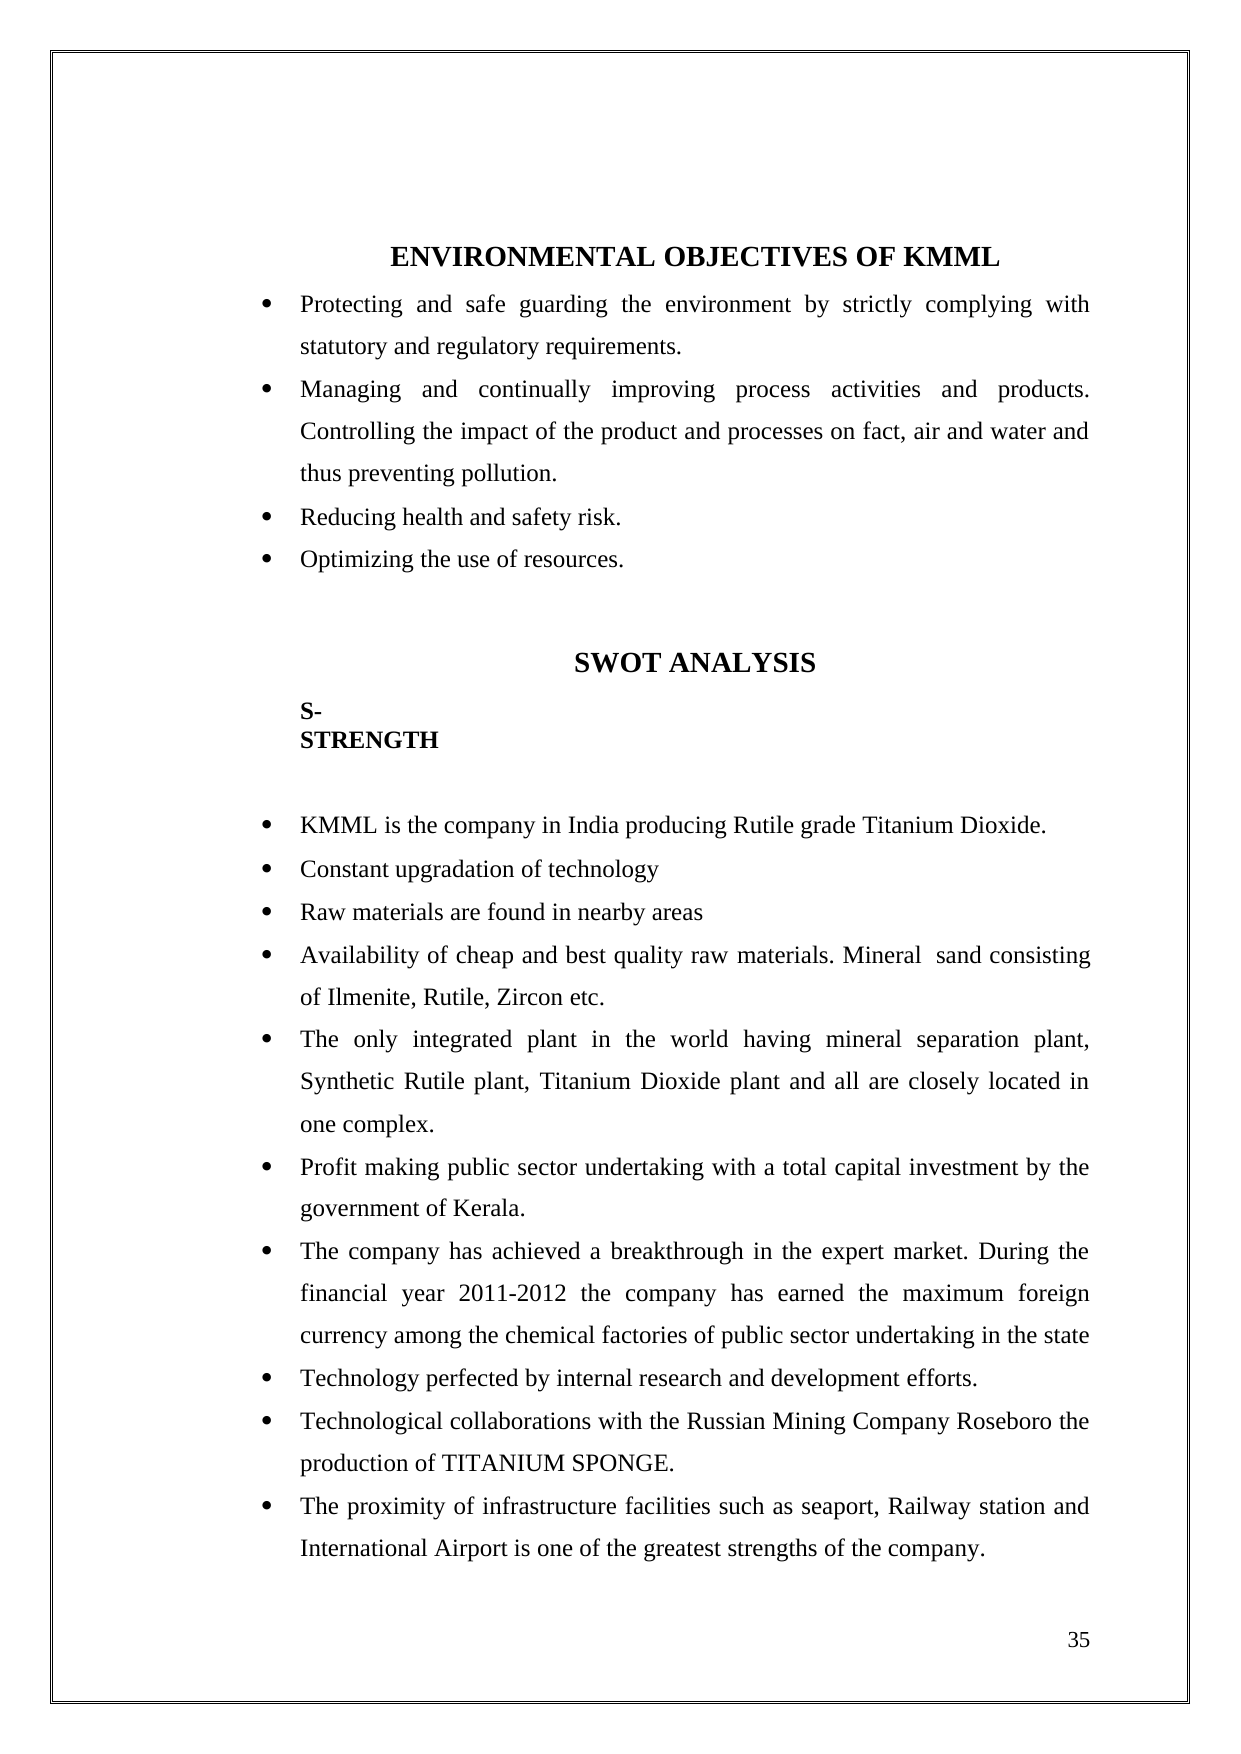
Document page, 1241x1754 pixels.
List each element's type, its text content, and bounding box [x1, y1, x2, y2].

list Constant upgradation of technology [262, 854, 1173, 882]
list KMML is the company in India producing Rutile grade Titanium Dioxide. [262, 811, 1173, 839]
list Technological collaborations with the Russian Mining Company Roseboro the production of TITANIUM SPONGE. [262, 1406, 1091, 1477]
list The proximity of infrastructure facilities such as seaport, Railway station and International Airport is one of the greatest strengths of the company. [262, 1491, 1091, 1561]
list The only integrated plant in the world having mineral separation plant, Synthetic Rutile plant, Titanium Dioxide plant and all are closely located in one complex. [262, 1024, 1091, 1137]
list Profit making public sector undertaking with a total capital investment by the government of Kerala. [262, 1152, 1090, 1222]
subtitle ENVIRONMENTAL OBJECTIVES OF KMML [390, 239, 1173, 273]
list Reducing health and safety risk. [262, 502, 1173, 530]
subtitle SWOT ANALYSIS [574, 646, 1173, 679]
list Raw materials are found in nearby areas [262, 897, 1173, 925]
text S- STRENGTH [300, 696, 467, 753]
list Protecting and safe guarding the environment by strictly complying with statutory and regulatory requirements. [262, 289, 1090, 360]
list Managing and continually improving process activities and products. Controlling the impact of the product and processes on fact, air and water and thus preventing pollution. [262, 374, 1090, 487]
list The company has achieved a breakthrough in the expert market. During the financial year 2011-2012 the company has earned the maximum foreign currency among the chemical factories of public sector undertaking in the state [262, 1236, 1090, 1349]
list Optimizing the use of resources. [262, 544, 1173, 573]
list Availability of cheap and best quality raw materials. Mineral sand consisting of Ilmenite, Rutile, Zircon etc. [262, 940, 1091, 1010]
list Technology perfected by internal research and development efforts. [262, 1363, 1173, 1392]
